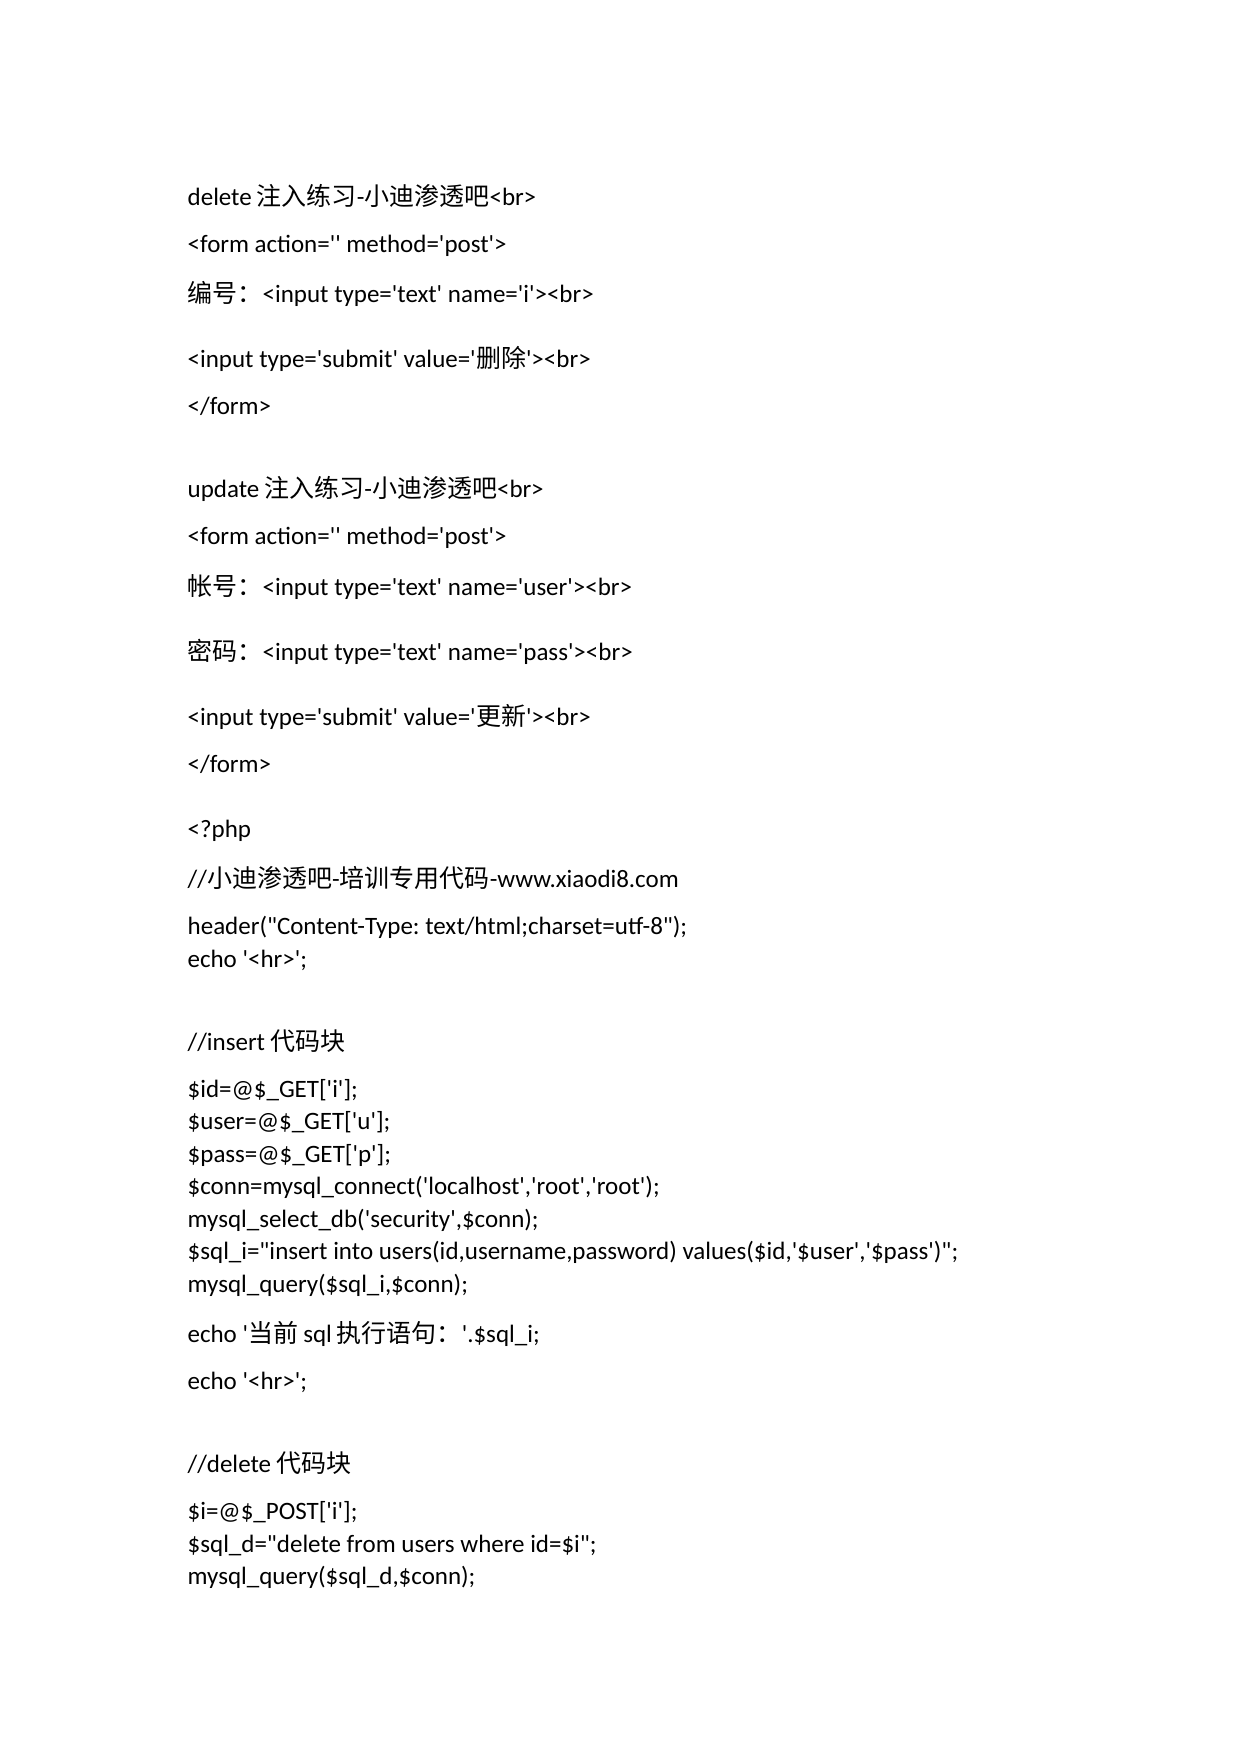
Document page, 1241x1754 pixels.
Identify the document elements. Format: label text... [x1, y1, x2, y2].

text //小迪渗透吧-培训专用代码-www.xiaodi8.com [187, 844, 1053, 909]
text <input type='submit' value='删除'><br> [187, 324, 1053, 389]
text $conn=mysql_connect('localhost','root','root'); [187, 1169, 1053, 1202]
text $pass=@$_GET['p']; [187, 1137, 1053, 1169]
text //delete代码块 [187, 1429, 1053, 1494]
text update注入练习-小迪渗透吧<br> [187, 454, 1053, 519]
text delete注入练习-小迪渗透吧<br> [187, 162, 1053, 227]
text 帐号：<input type='text' name='user'><br> [187, 552, 1053, 617]
text $i=@$_POST['i']; [187, 1494, 1053, 1527]
text <?php [187, 812, 1053, 844]
text $user=@$_GET['u']; [187, 1104, 1053, 1137]
text mysql_select_db('security',$conn); [187, 1202, 1053, 1234]
text <input type='submit' value='更新'><br> [187, 682, 1053, 747]
text </form> [187, 747, 1053, 779]
text echo '<hr>'; [187, 942, 1053, 974]
text mysql_query($sql_d,$conn); [187, 1559, 1053, 1592]
text //insert代码块 [187, 1007, 1053, 1072]
text <form action='' method='post'> [187, 519, 1053, 552]
text $sql_i="insert into users(id,username,password) values($id,'$user','$pass')"; [187, 1234, 1053, 1267]
text header("Content-Type: text/html;charset=utf-8"); [187, 909, 1053, 942]
text echo '当前sql执行语句：'.$sql_i; [187, 1299, 1053, 1364]
text 编号：<input type='text' name='i'><br> [187, 259, 1053, 324]
text $id=@$_GET['i']; [187, 1072, 1053, 1104]
text </form> [187, 389, 1053, 422]
text mysql_query($sql_i,$conn); [187, 1267, 1053, 1299]
text echo '<hr>'; [187, 1364, 1053, 1397]
text 密码：<input type='text' name='pass'><br> [187, 617, 1053, 682]
text $sql_d="delete from users where id=$i"; [187, 1527, 1053, 1559]
text <form action='' method='post'> [187, 227, 1053, 259]
